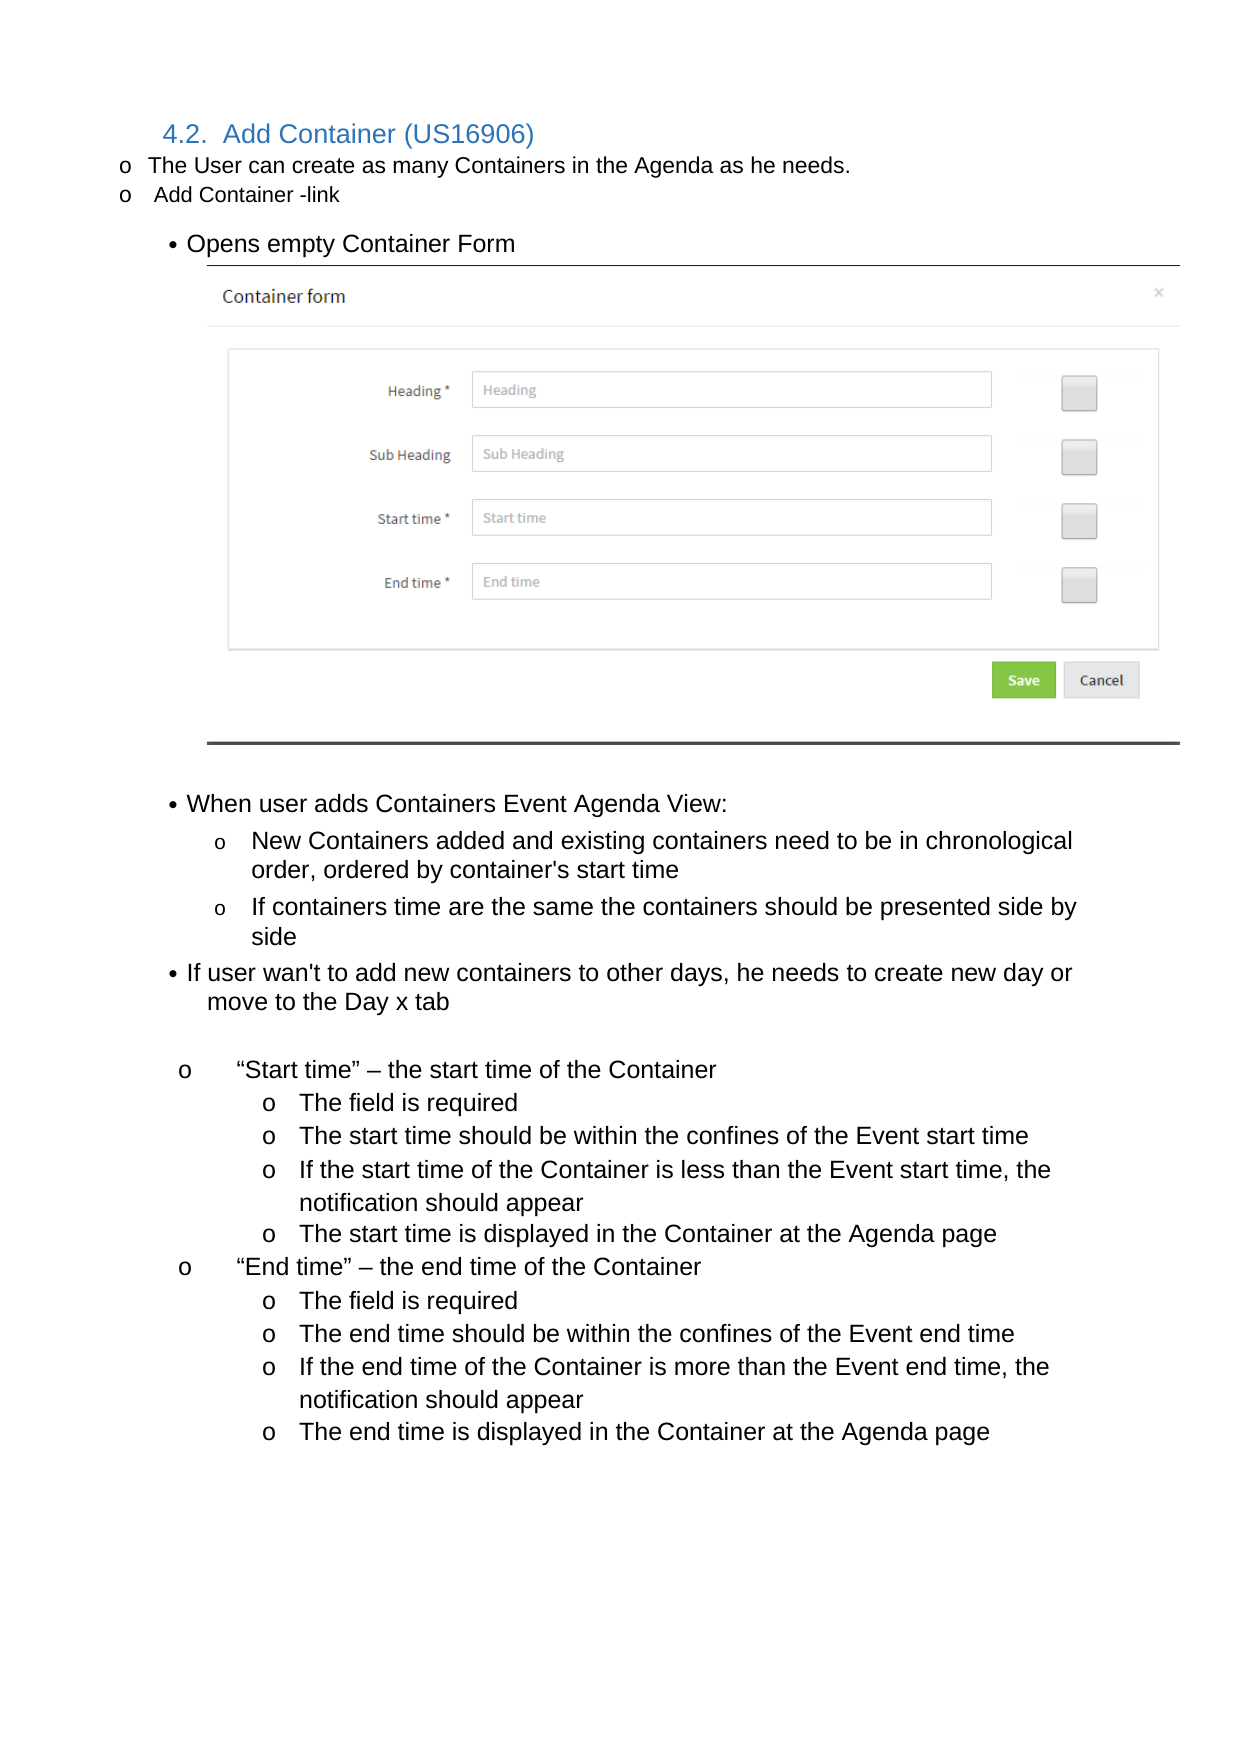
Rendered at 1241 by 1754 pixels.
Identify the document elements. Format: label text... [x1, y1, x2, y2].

list The start time is displayed in the Container at the Agenda page [261, 1219, 1122, 1250]
list If user wan't to add new containers to other days, he needs to create new day or move to the Day x tab [169, 958, 1122, 1016]
list The field is required [261, 1088, 1122, 1119]
list Add Container -link [118, 182, 1122, 210]
list When user adds Containers Event Agenda View: [169, 789, 1122, 818]
list “Start time” – the start time of the Container [177, 1055, 1122, 1086]
list “End time” – the end time of the Container [177, 1252, 1122, 1283]
list The start time should be within the confines of the Event start time [261, 1121, 1122, 1152]
list The end time is displayed in the Container at the Agenda page [261, 1417, 1122, 1447]
list The end time should be within the confines of the Event end time [261, 1319, 1122, 1350]
list The field is required [261, 1286, 1122, 1317]
picture [206, 265, 1181, 745]
list The User can create as many Containers in the Agenda as he needs. [118, 152, 1122, 180]
list Opens empty Container Form [169, 229, 1122, 257]
list New Containers added and existing containers need to be in chronological order, ordered by container's start time [213, 826, 1122, 884]
list If containers time are the same the containers should be presented side by side [213, 892, 1122, 951]
list If the start time of the Container is less than the Event start time, the notification should appear [261, 1155, 1122, 1217]
subtitle 4.2. Add Container (US16906) [162, 118, 1122, 149]
list If the end time of the Container is more than the Event end time, the notification should appear [261, 1352, 1122, 1414]
